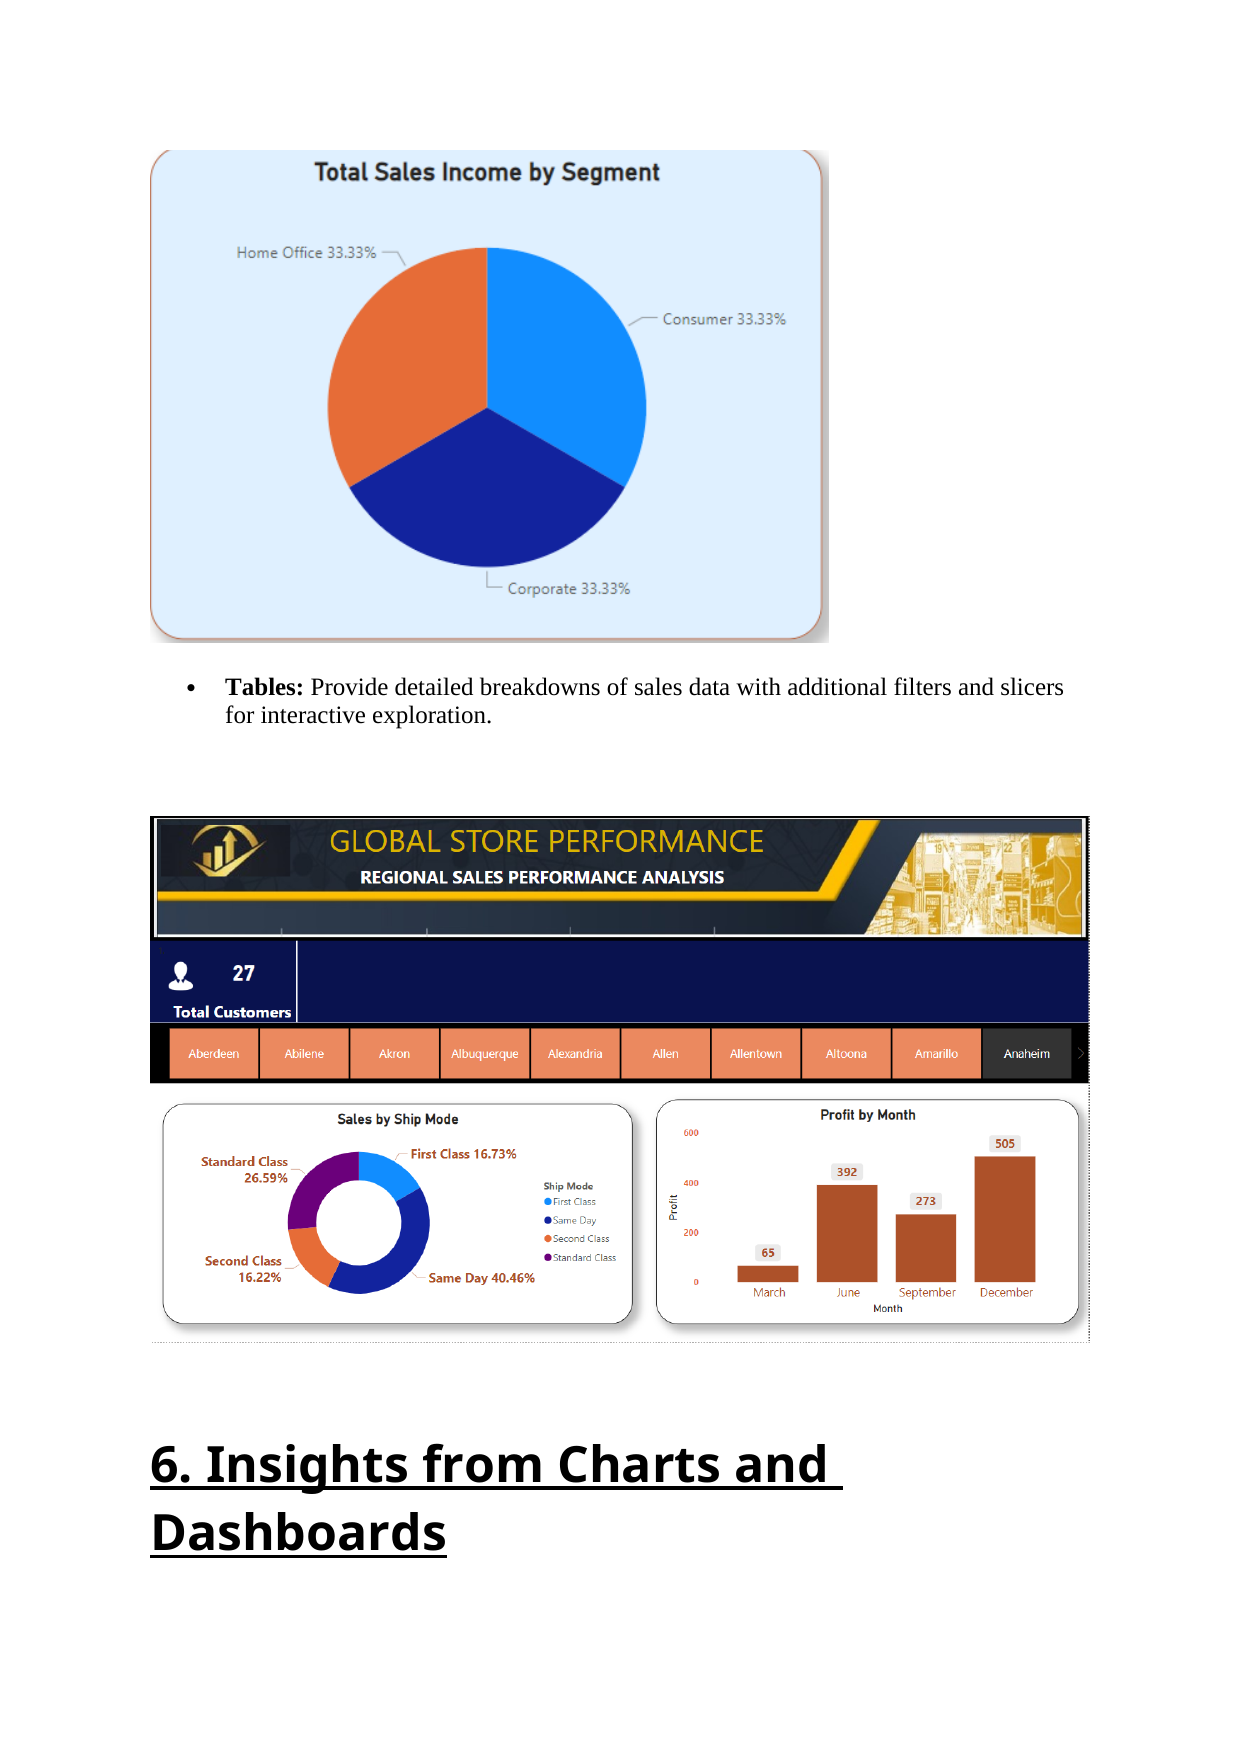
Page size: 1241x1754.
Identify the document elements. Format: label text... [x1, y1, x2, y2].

picture [150, 816, 1091, 1343]
text 6. Insights from Charts and Dashboards [150, 1429, 1090, 1566]
list Tables: Provide detailed breakdowns of sales data with additional filters and slicers for interactive exploration. [187, 672, 1090, 729]
picture [150, 150, 829, 643]
